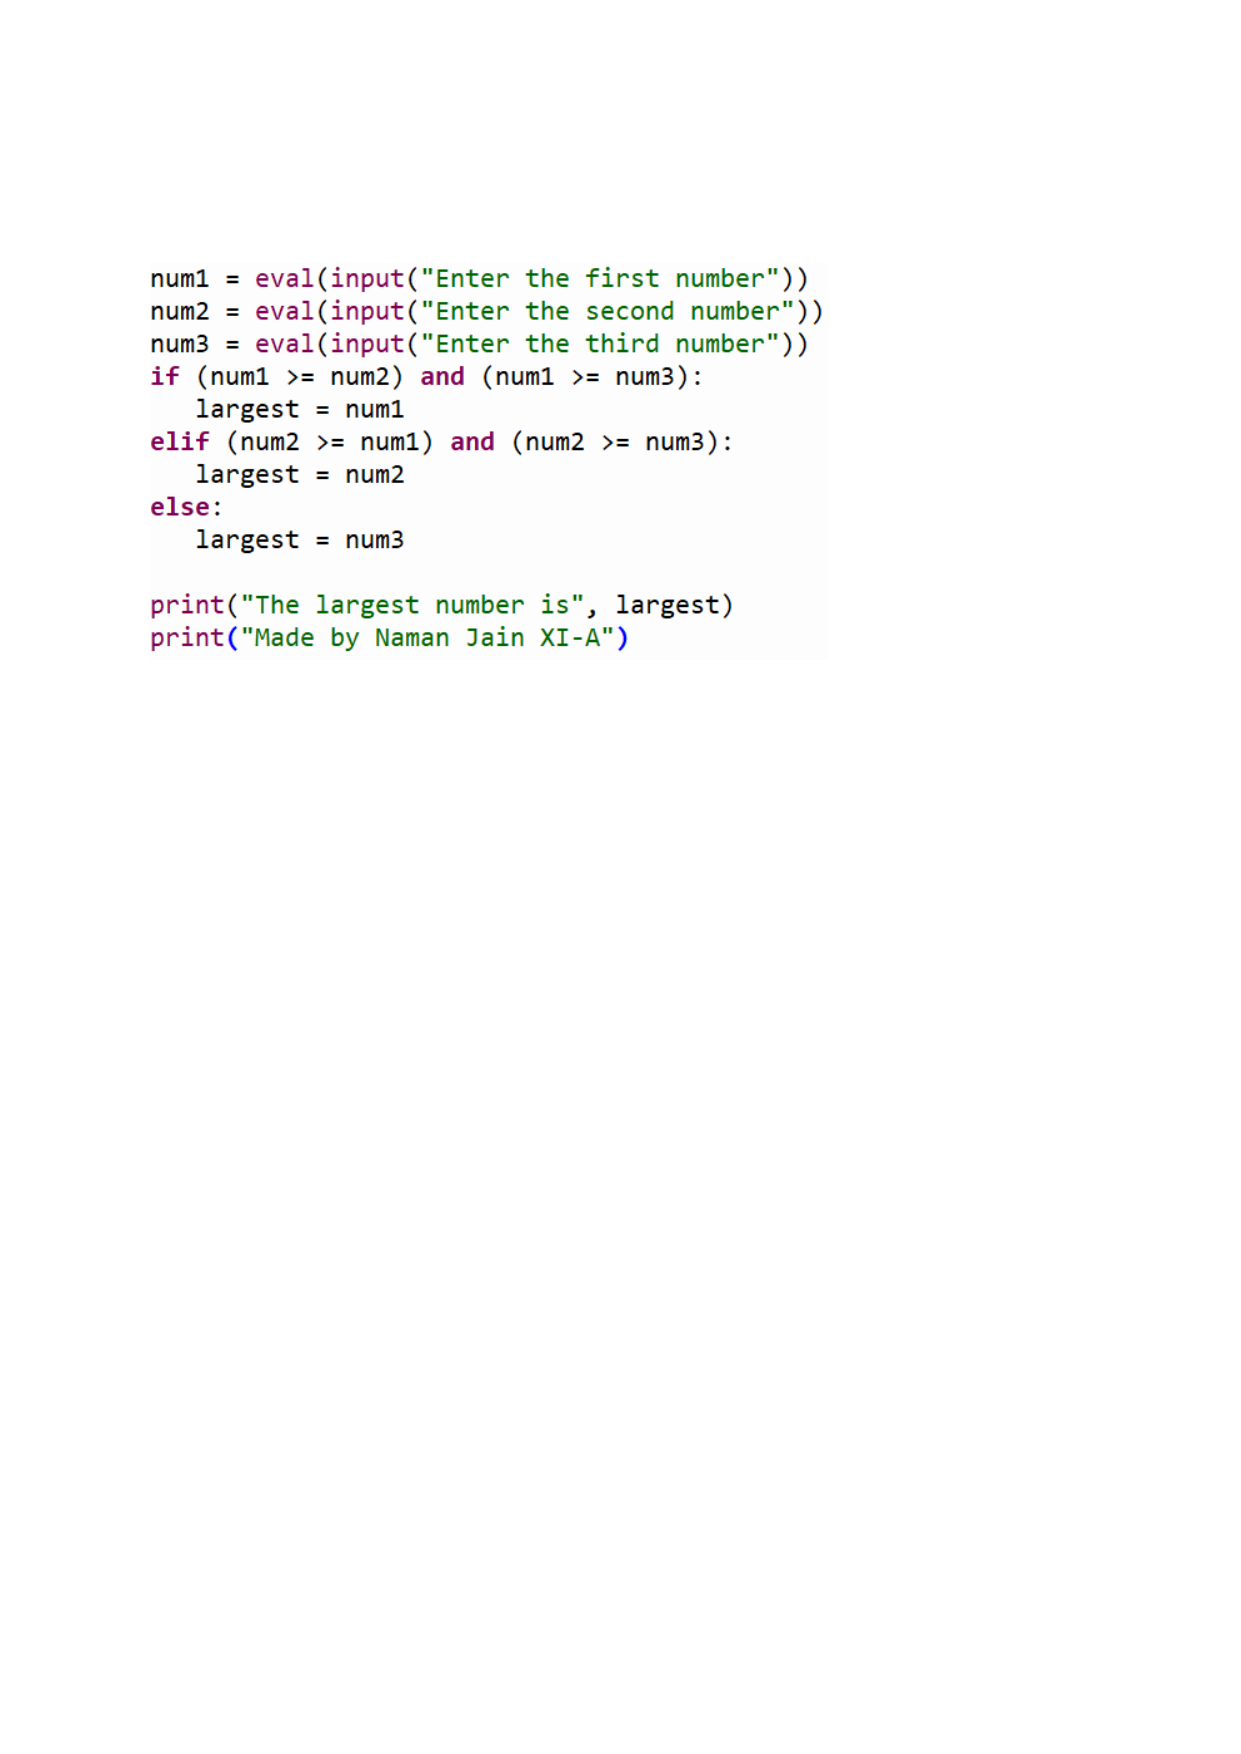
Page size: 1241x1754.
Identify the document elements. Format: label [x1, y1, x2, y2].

picture [150, 263, 829, 660]
